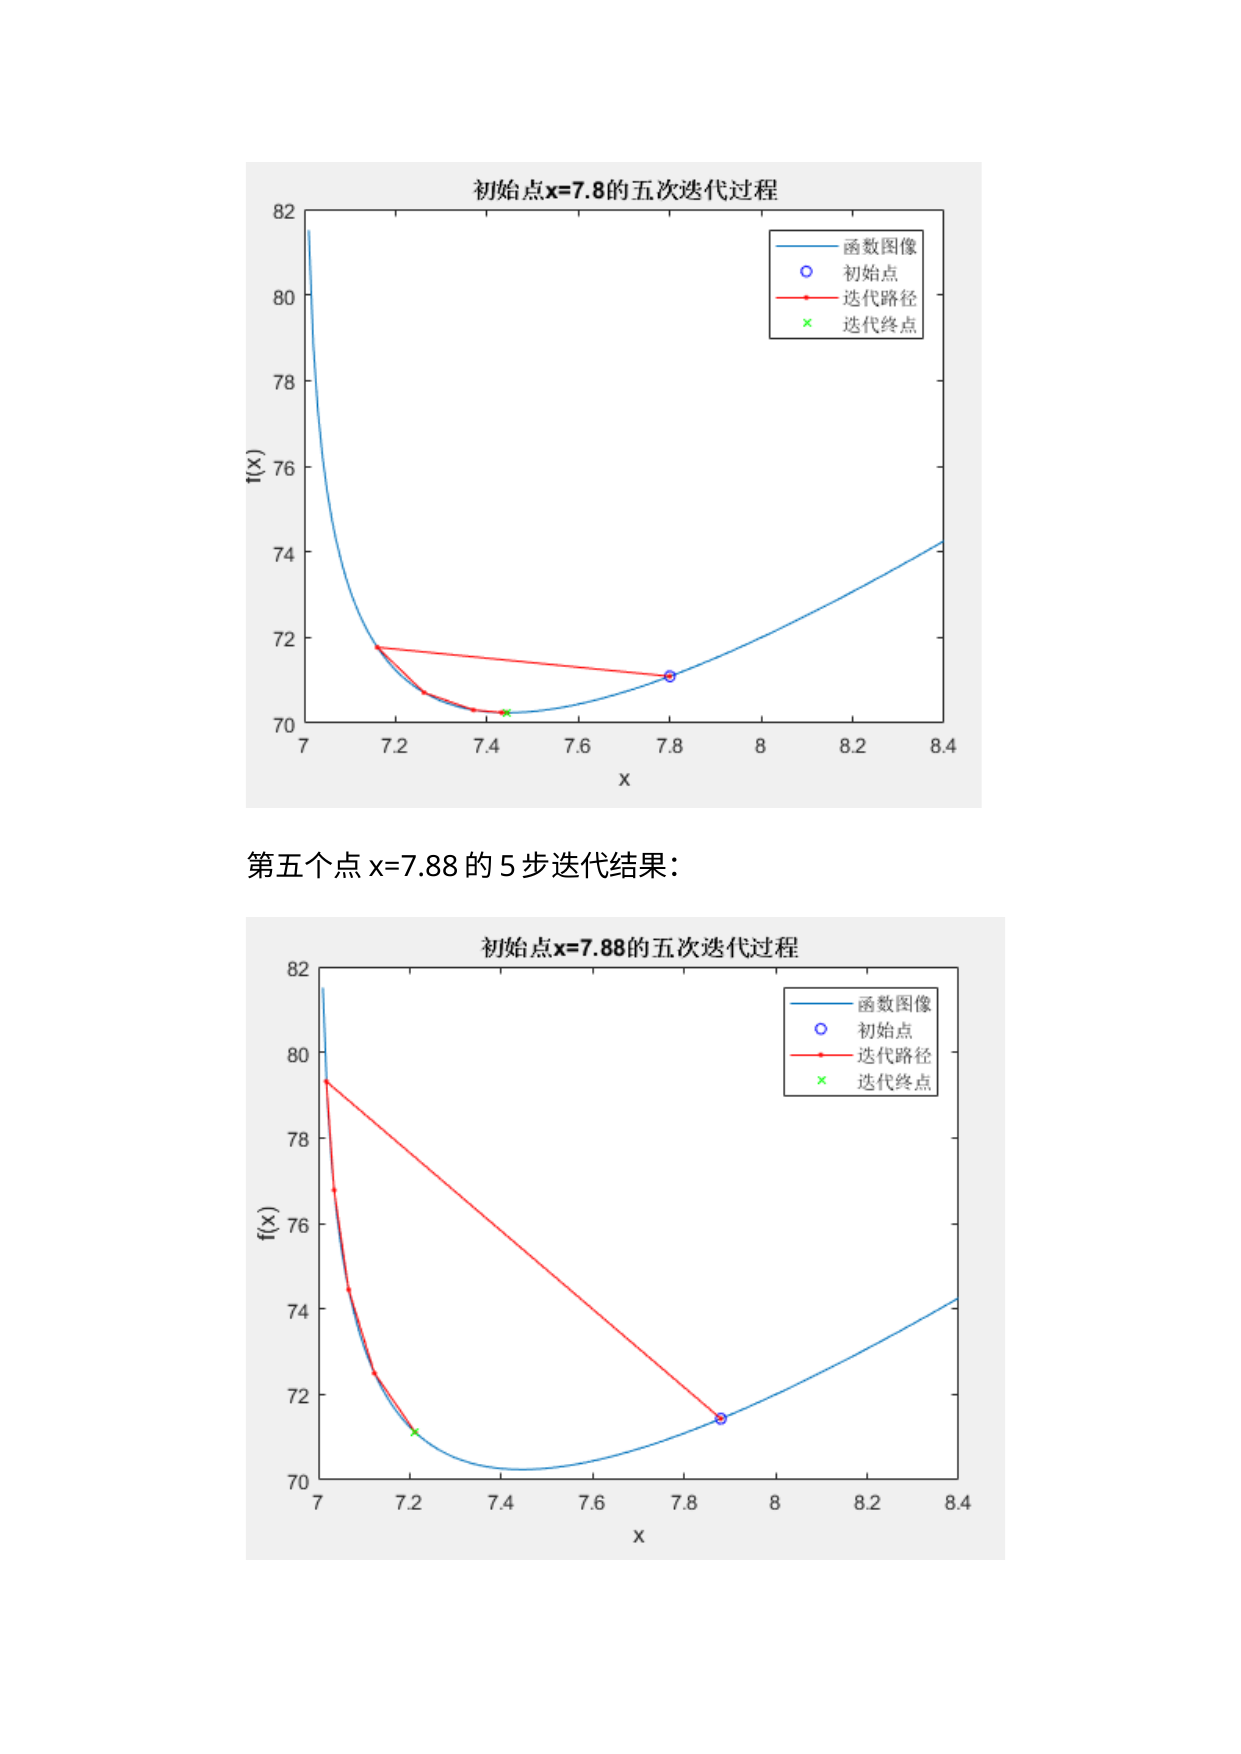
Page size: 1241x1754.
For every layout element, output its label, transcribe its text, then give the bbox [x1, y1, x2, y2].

picture [245, 162, 982, 808]
picture [245, 917, 1005, 1560]
text 第五个点x=7.88的5步迭代结果： [187, 832, 1053, 897]
